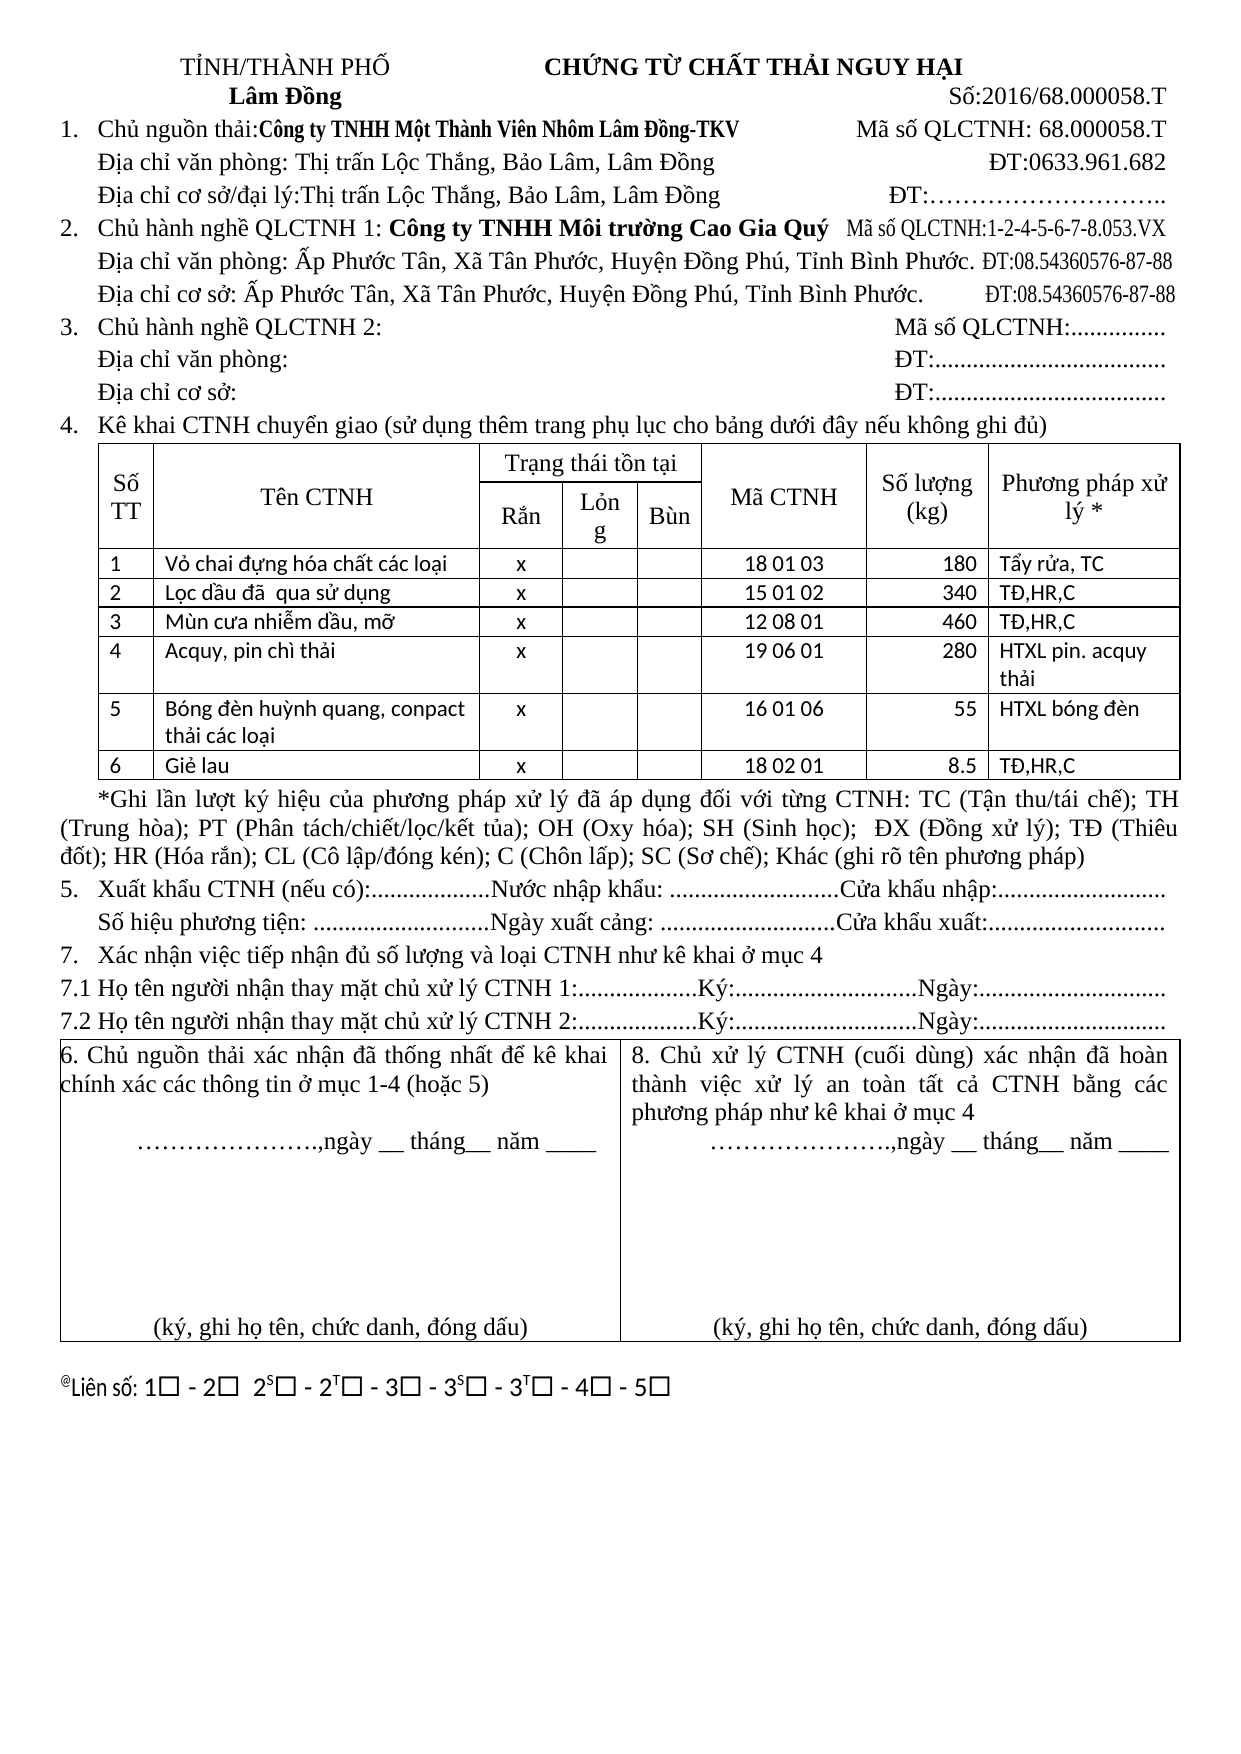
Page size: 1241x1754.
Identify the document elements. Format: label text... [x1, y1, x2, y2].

table_cell HTXL pin. acquy thải [989, 637, 1179, 693]
list Chủ nguồn thải:Công ty TNHH Một Thành Viên Nhôm Lâm Đồng-TKV Mã số QLCTNH: 68.000058.T [60, 114, 1180, 143]
table_cell [638, 751, 701, 779]
table_cell 15 01 02 [702, 579, 866, 606]
table_header 8. Chủ xử lý CTNH (cuối dùng) xác nhận đã hoàn thành việc xử lý an toàn tất cả CTNH bằng các phương pháp như kê khai ở mục 4 [621, 1040, 1179, 1126]
list Chủ hành nghề QLCTNH 1: Công ty TNHH Môi trường Cao Gia Quý Mã số QLCTNH:1-2-4-5-6-7-8.053.VX [60, 213, 1180, 242]
table_cell HTXL bóng đèn [989, 694, 1179, 750]
table_cell Mùn cưa nhiễm dầu, mỡ [154, 608, 479, 636]
table_cell x [480, 694, 562, 750]
table_cell TĐ,HR,C [989, 751, 1179, 779]
table_cell [563, 694, 637, 750]
table_cell 3 [99, 608, 153, 636]
table_header Trạng thái tồn tại [480, 444, 701, 481]
table_cell Lỏng [563, 483, 637, 548]
table_cell [563, 751, 637, 779]
list Xuất khẩu CTNH (nếu có): Nước nhập khẩu: Cửa khẩu nhập: [60, 874, 1180, 903]
text Số hiệu phương tiện: Ngày xuất cảng: Cửa khẩu xuất: [60, 907, 1180, 936]
table_cell x [480, 549, 562, 577]
table_header Số TT [99, 444, 153, 548]
table_cell x [480, 608, 562, 636]
table_header Tên CTNH [154, 444, 479, 548]
table_cell 2 [99, 579, 153, 606]
list Kê khai CTNH chuyển giao (sử dụng thêm trang phụ lục cho bảng dưới đây nếu không ghi đủ) [60, 410, 1180, 439]
table_header Mã CTNH [702, 444, 866, 548]
table_cell x [480, 579, 562, 606]
table_cell Tẩy rửa, TC [989, 549, 1179, 577]
list Chủ hành nghề QLCTNH 2: Mã số QLCTNH: [60, 312, 1180, 340]
table_cell [563, 579, 637, 606]
table_cell Bùn [638, 483, 701, 548]
table_cell [638, 694, 701, 750]
table_cell 1 [99, 549, 153, 577]
table_cell 8.5 [867, 751, 988, 779]
table_cell [563, 637, 637, 693]
table_cell [638, 549, 701, 577]
table_cell 5 [99, 694, 153, 750]
table_cell Lọc dầu đã qua sử dụng [154, 579, 479, 606]
table_cell [563, 608, 637, 636]
table_cell 4 [99, 637, 153, 693]
text Địa chỉ cơ sở/đại lý:Thị trấn Lộc Thắng, Bảo Lâm, Lâm Đồng ĐT:……………………….. [60, 180, 1180, 209]
table_cell Giẻ lau [154, 751, 479, 779]
table_cell Vỏ chai đựng hóa chất các loại [154, 549, 479, 577]
table_cell Bóng đèn huỳnh quang, conpact thải các loại [154, 694, 479, 750]
table_cell (ký, ghi họ tên, chức danh, đóng dấu) [61, 1155, 620, 1341]
text Địa chỉ văn phòng: Ấp Phước Tân, Xã Tân Phước, Huyện Đồng Phú, Tỉnh Bình Phước. ĐT:08.54360576-87-88 [60, 246, 1180, 274]
table_cell 280 [867, 637, 988, 693]
list Xác nhận việc tiếp nhận đủ số lượng và loại CTNH như kê khai ở mục 4 [60, 940, 1180, 969]
table_cell x [480, 751, 562, 779]
table_cell 18 01 03 [702, 549, 866, 577]
table_header Phương pháp xử lý * [989, 444, 1179, 548]
table_cell 340 [867, 579, 988, 606]
table_cell [638, 637, 701, 693]
table_header Số lượng (kg) [867, 444, 988, 548]
table_cell 12 08 01 [702, 608, 866, 636]
table_cell 6 [99, 751, 153, 779]
table_cell [563, 549, 637, 577]
table_header 6. Chủ nguồn thải xác nhận đã thống nhất để kê khai chính xác các thông tin ở mục 1-4 (hoặc 5) [61, 1040, 620, 1126]
table_cell 460 [867, 608, 988, 636]
text TỈNH/THÀNH PHỐ CHỨNG TỪ CHẤT THẢI NGUY HẠI [60, 52, 1180, 81]
table_cell 16 01 06 [702, 694, 866, 750]
table_cell TĐ,HR,C [989, 579, 1179, 606]
text Địa chỉ văn phòng: Thị trấn Lộc Thắng, Bảo Lâm, Lâm Đồng ĐT:0633.961.682 [60, 147, 1180, 176]
table_cell (ký, ghi họ tên, chức danh, đóng dấu) [621, 1155, 1179, 1341]
text 7.1 Họ tên người nhận thay mặt chủ xử lý CTNH 1: Ký: Ngày: [60, 973, 1180, 1002]
text *Ghi lần lượt ký hiệu của phương pháp xử lý đã áp dụng đối với từng CTNH: TC (Tận thu/tái chế); TH (Trung hòa); PT (Phân tách/chiết/lọc/kết tủa); OH (Oxy hóa); SH (Sinh học); ĐX (Đồng xử lý); TĐ (Thiêu đốt); HR (Hóa rắn); CL (Cô lập/đóng kén); C (Chôn lấp); SC (Sơ chế); Khác (ghi rõ tên phương pháp) [60, 784, 1180, 870]
table_cell TĐ,HR,C [989, 608, 1179, 636]
list Địa chỉ văn phòng: ĐT: [97, 344, 1180, 373]
text 7.2 Họ tên người nhận thay mặt chủ xử lý CTNH 2: Ký: Ngày: [60, 1006, 1180, 1035]
text Địa chỉ cơ sở: Ấp Phước Tân, Xã Tân Phước, Huyện Đồng Phú, Tỉnh Bình Phước. ĐT:08.54360576-87-88 [97, 279, 1180, 307]
table_cell 180 [867, 549, 988, 577]
list Địa chỉ cơ sở: ĐT: [97, 377, 1180, 406]
table_cell [638, 579, 701, 606]
table_cell Acquy, pin chì thải [154, 637, 479, 693]
text Lâm Đồng Số:2016/68.000058.T [60, 81, 1180, 110]
table_cell ………………….,ngày __ tháng__ năm ____ [621, 1126, 1179, 1155]
table_cell ………………….,ngày __ tháng__ năm ____ [61, 1126, 620, 1155]
table_cell 55 [867, 694, 988, 750]
text @Liên số: 1 - 2 2S - 2T - 3 - 3S - 3T - 4 - 5 [60, 1370, 1180, 1403]
table_cell Rắn [480, 483, 562, 548]
table_cell 19 06 01 [702, 637, 866, 693]
table_cell x [480, 637, 562, 693]
table_cell 18 02 01 [702, 751, 866, 779]
table_cell [638, 608, 701, 636]
